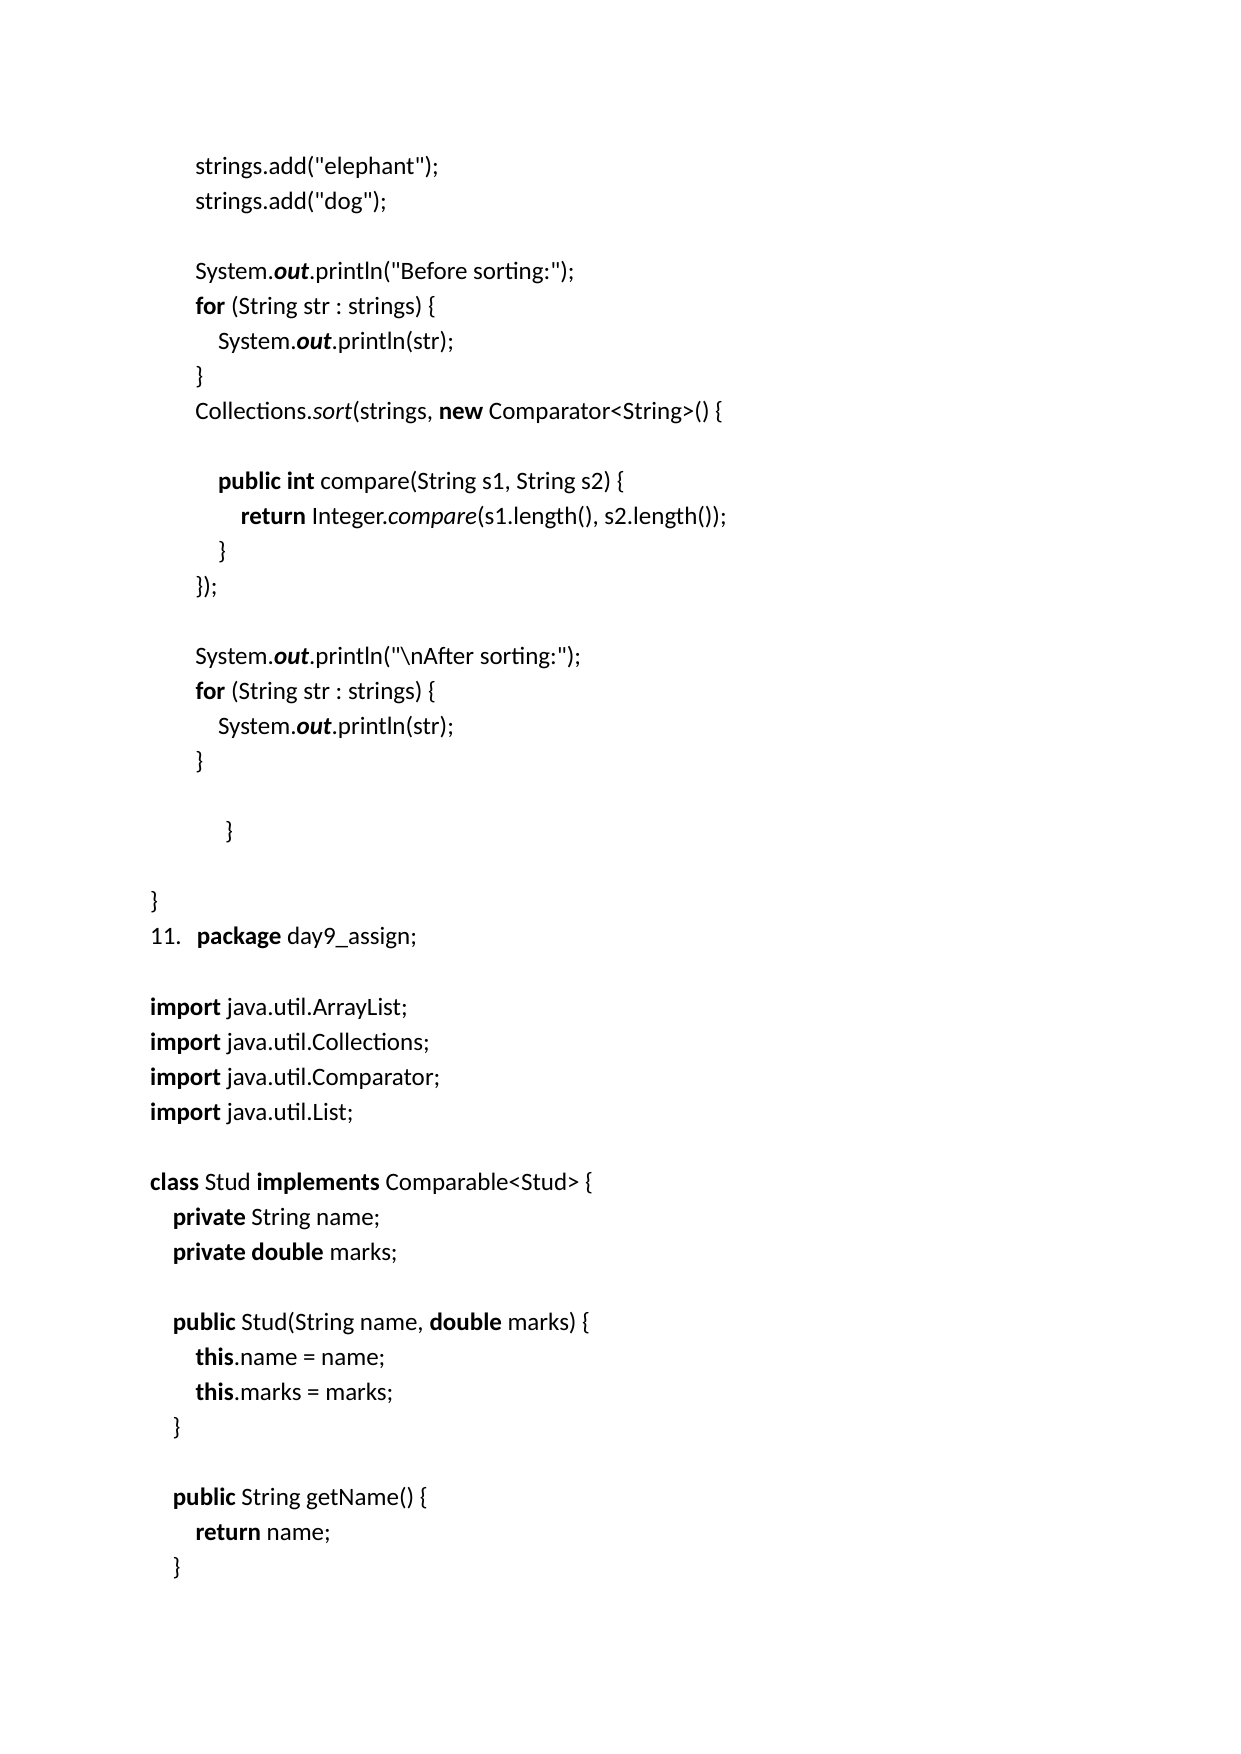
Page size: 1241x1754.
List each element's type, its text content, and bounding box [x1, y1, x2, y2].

text for (String str : strings) { [150, 675, 1090, 706]
text } [150, 535, 1090, 566]
text return name; [150, 1516, 1090, 1546]
text import java.util.ArrayList; [150, 991, 1090, 1021]
text System.out.println(str); [150, 325, 1090, 356]
text System.out.println(str); [150, 710, 1090, 741]
text } [150, 360, 1090, 391]
text Collections.sort(strings, new Comparator<String>() { [150, 395, 1090, 426]
text } [150, 1411, 1090, 1441]
text return Integer.compare(s1.length(), s2.length()); [150, 500, 1090, 531]
text 11. package day9_assign; [150, 920, 1090, 951]
text strings.add("elephant"); [150, 150, 1090, 181]
text for (String str : strings) { [150, 290, 1090, 321]
text class Stud implements Comparable<Stud> { [150, 1166, 1090, 1196]
text System.out.println("\nAfter sorting:"); [150, 640, 1090, 671]
text public int compare(String s1, String s2) { [150, 465, 1090, 496]
text public Stud(String name, double marks) { [150, 1306, 1090, 1336]
text import java.util.Collections; [150, 1026, 1090, 1056]
text private String name; [150, 1201, 1090, 1231]
text } [150, 815, 1090, 846]
text import java.util.Comparator; [150, 1061, 1090, 1091]
text }); [150, 570, 1090, 601]
text public String getName() { [150, 1481, 1090, 1511]
text this.name = name; [150, 1341, 1090, 1371]
text this.marks = marks; [150, 1376, 1090, 1406]
text } [150, 745, 1090, 776]
text import java.util.List; [150, 1096, 1090, 1126]
text private double marks; [150, 1236, 1090, 1266]
text System.out.println("Before sorting:"); [150, 255, 1090, 286]
text } [150, 885, 1090, 916]
text strings.add("dog"); [150, 185, 1090, 216]
text } [150, 1551, 1090, 1581]
